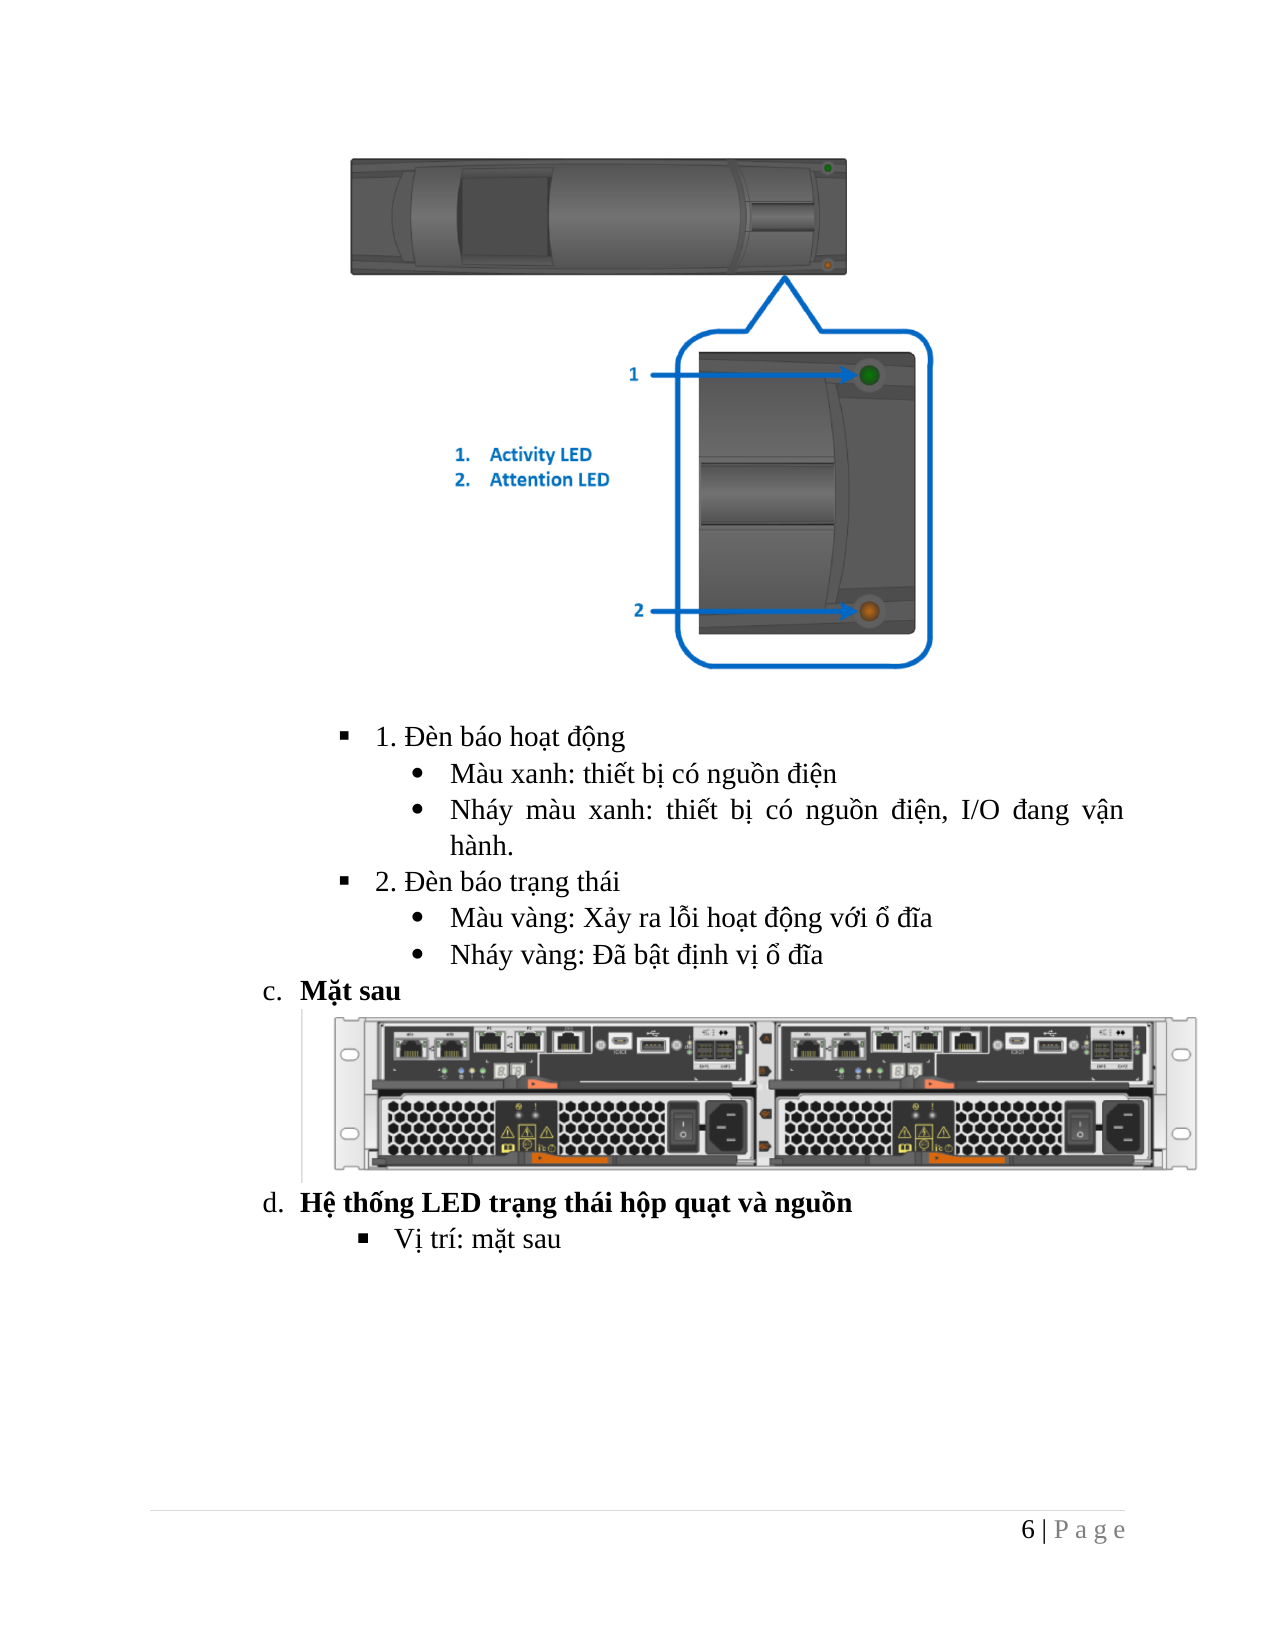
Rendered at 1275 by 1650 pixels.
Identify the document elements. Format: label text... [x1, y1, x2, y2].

list Màu xanh: thiết bị có nguồn điện [412, 756, 1125, 789]
list Mặt sau [262, 973, 1125, 1007]
list Hệ thống LED trạng thái hộp quạt và nguồn [262, 1185, 1125, 1219]
list Nháy vàng: Đã bật định vị ổ đĩa [412, 937, 1125, 971]
list 2. Đèn báo trạng thái [337, 864, 1125, 898]
list Nháy màu xanh: thiết bị có nguồn điện, I/O đang vận hành. [412, 792, 1125, 862]
list 1. Đèn báo hoạt động [337, 719, 1125, 753]
picture [301, 1009, 1228, 1183]
list Vị trí: mặt sau [356, 1221, 1125, 1255]
picture [337, 150, 977, 693]
list Màu vàng: Xảy ra lỗi hoạt động với ổ đĩa [412, 901, 1125, 934]
